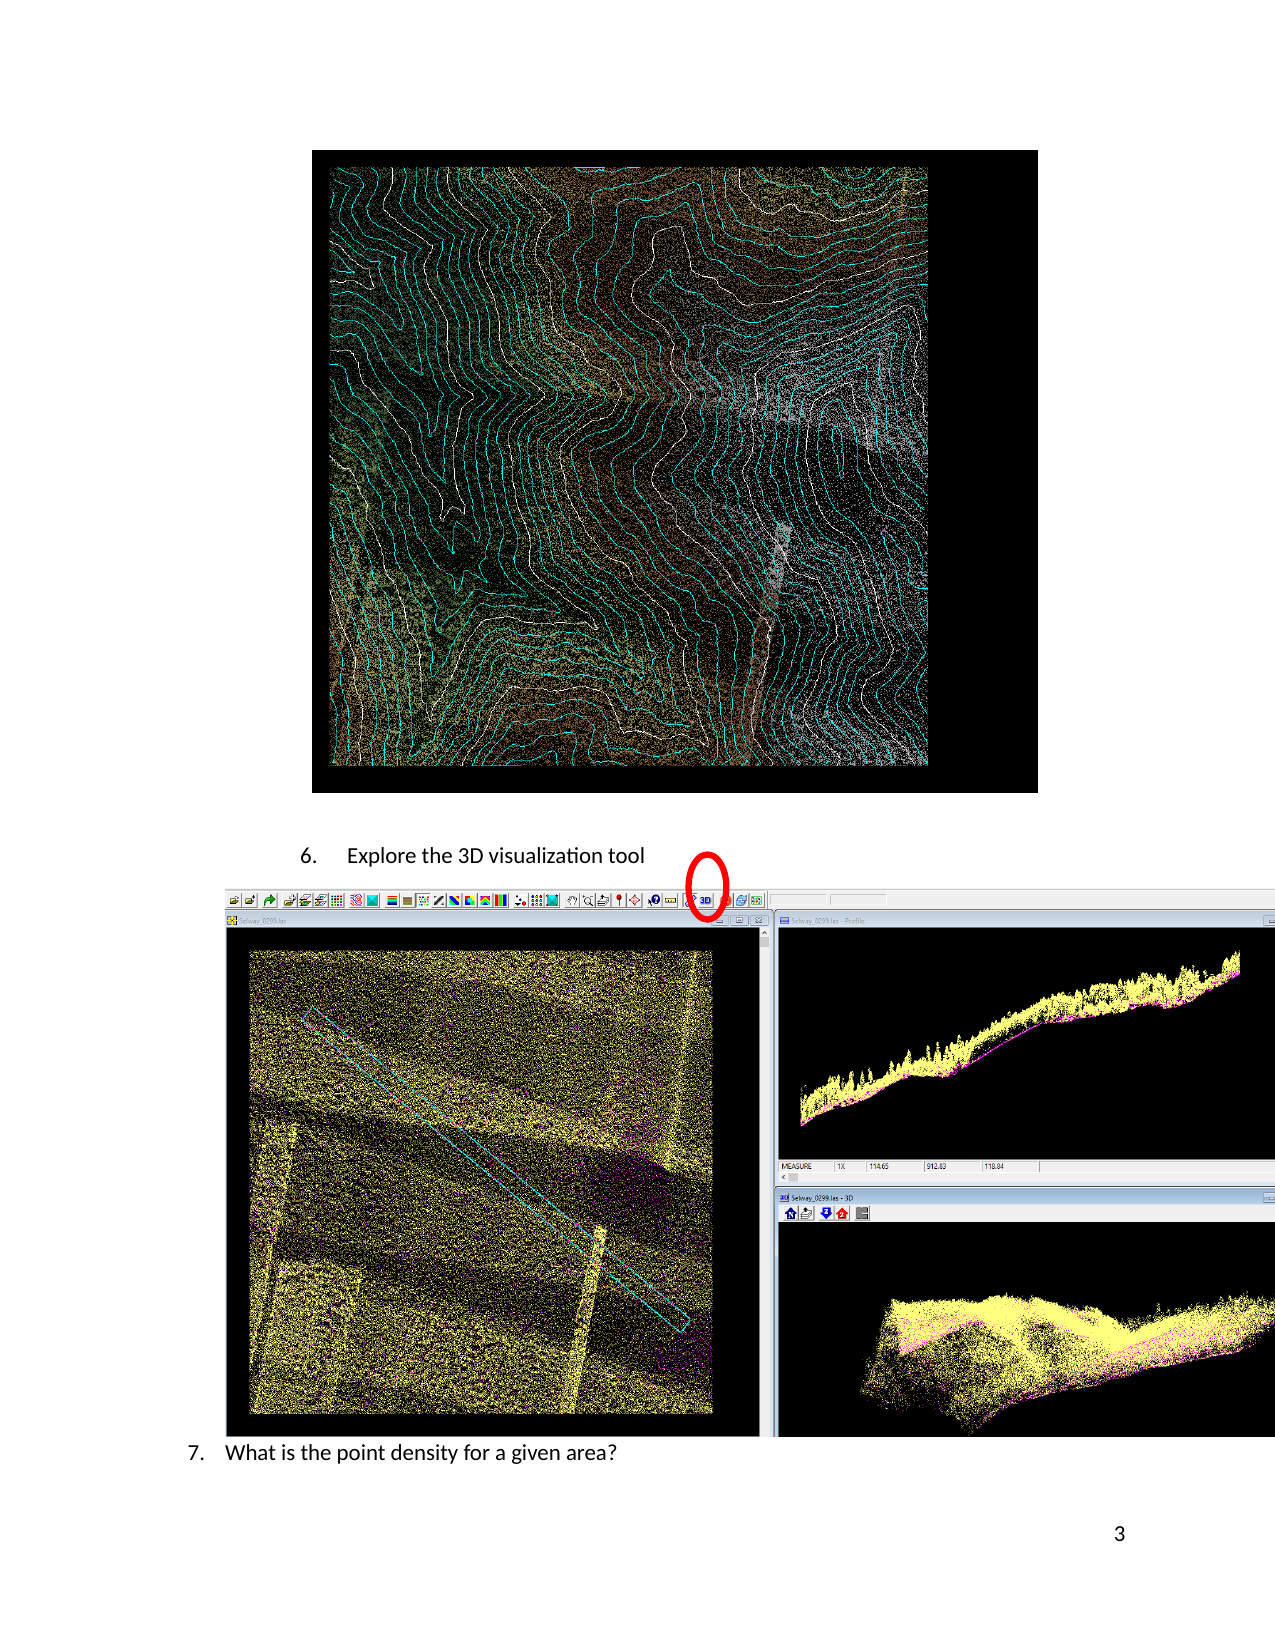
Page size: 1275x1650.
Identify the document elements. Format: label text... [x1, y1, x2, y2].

list What is the point density for a given area? [187, 1438, 1125, 1467]
picture [692, 888, 723, 916]
list Explore the 3D visualization tool [300, 842, 1125, 870]
picture [225, 888, 1275, 1437]
picture [312, 150, 1038, 793]
